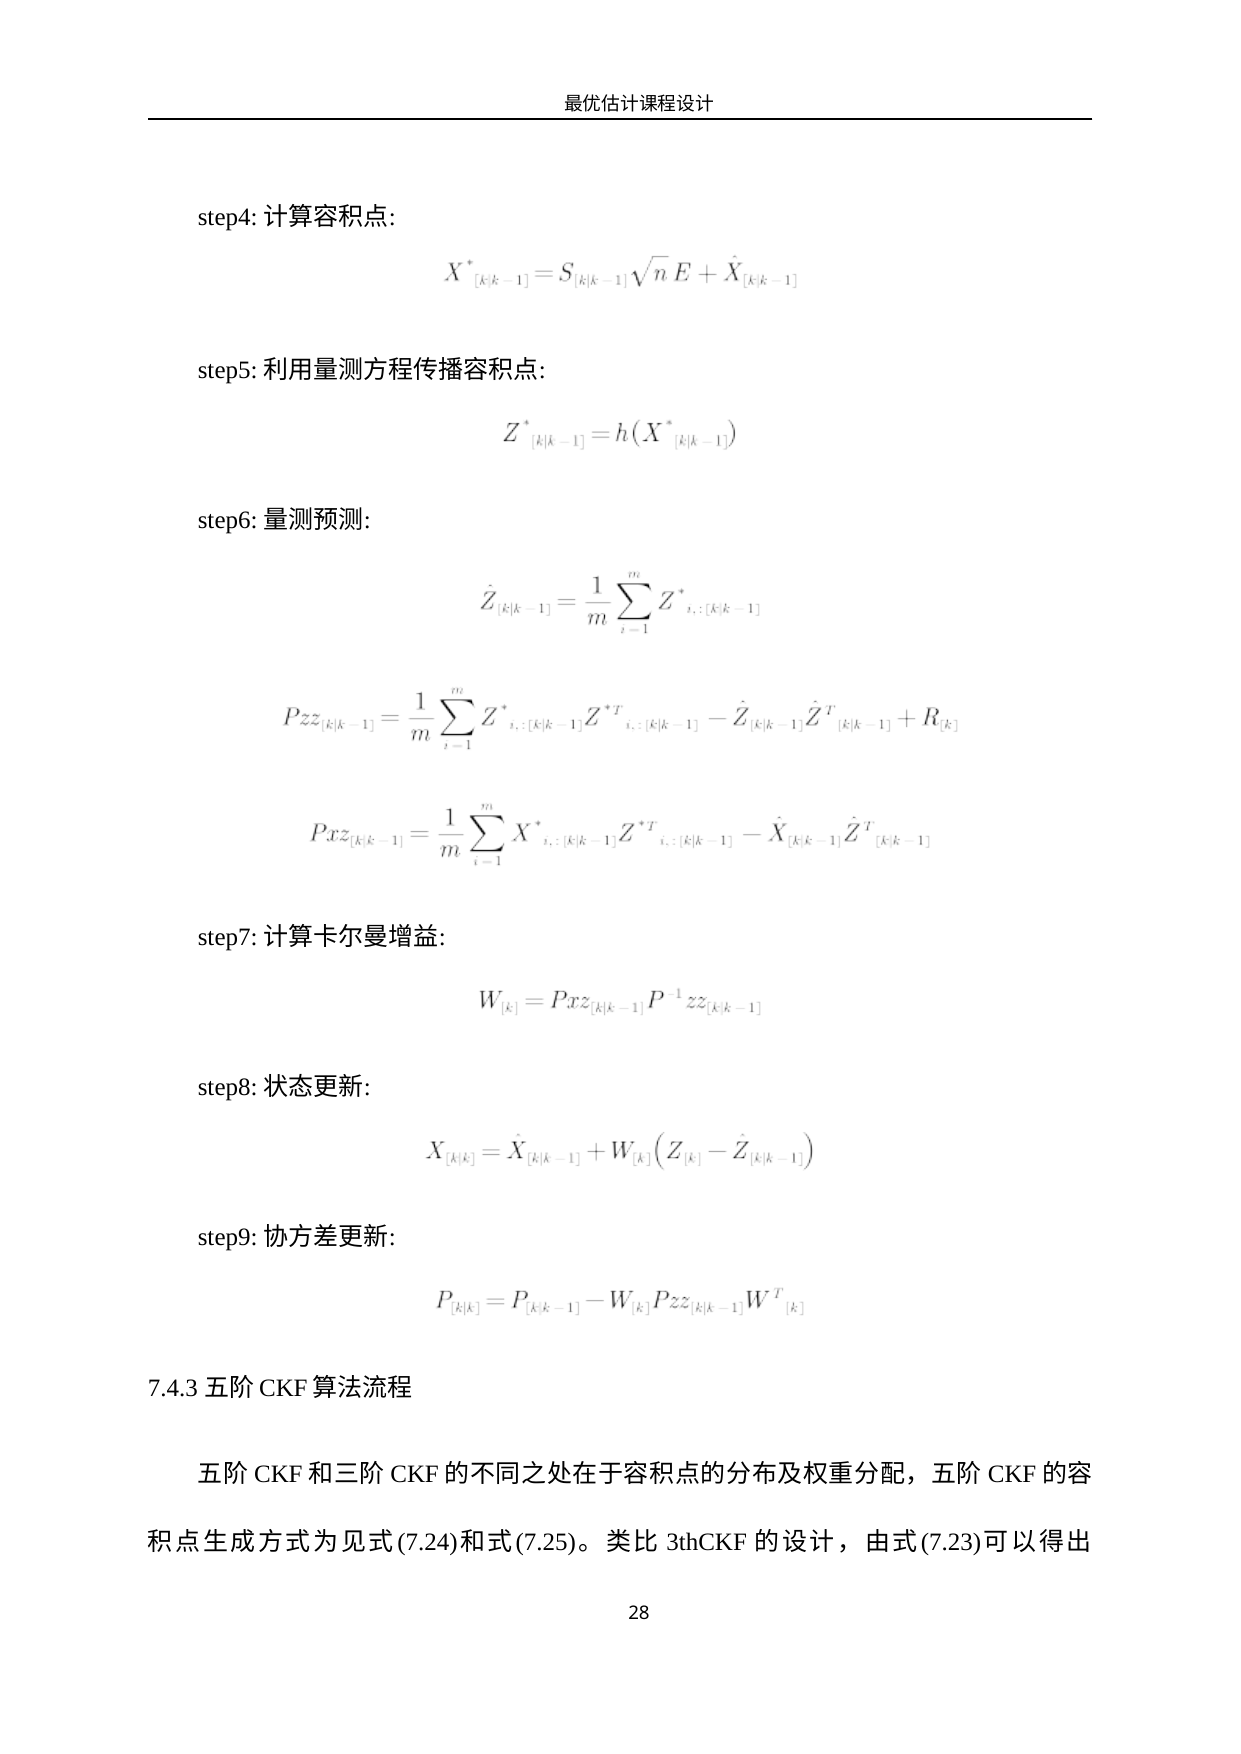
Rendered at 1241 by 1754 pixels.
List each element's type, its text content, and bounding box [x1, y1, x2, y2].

subtitle 7.4.3 五阶CKF算法流程 [148, 1351, 1092, 1419]
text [148, 1437, 1092, 1573]
text step4: 计算容积点: [148, 181, 1092, 249]
text step5: 利用量测方程传播容积点: [148, 334, 1092, 402]
text step6: 量测预测: [148, 484, 1092, 552]
text step9: 协方差更新: [148, 1201, 1092, 1269]
text step7: 计算卡尔曼增益: [148, 901, 1092, 968]
text step8: 状态更新: [148, 1051, 1092, 1119]
